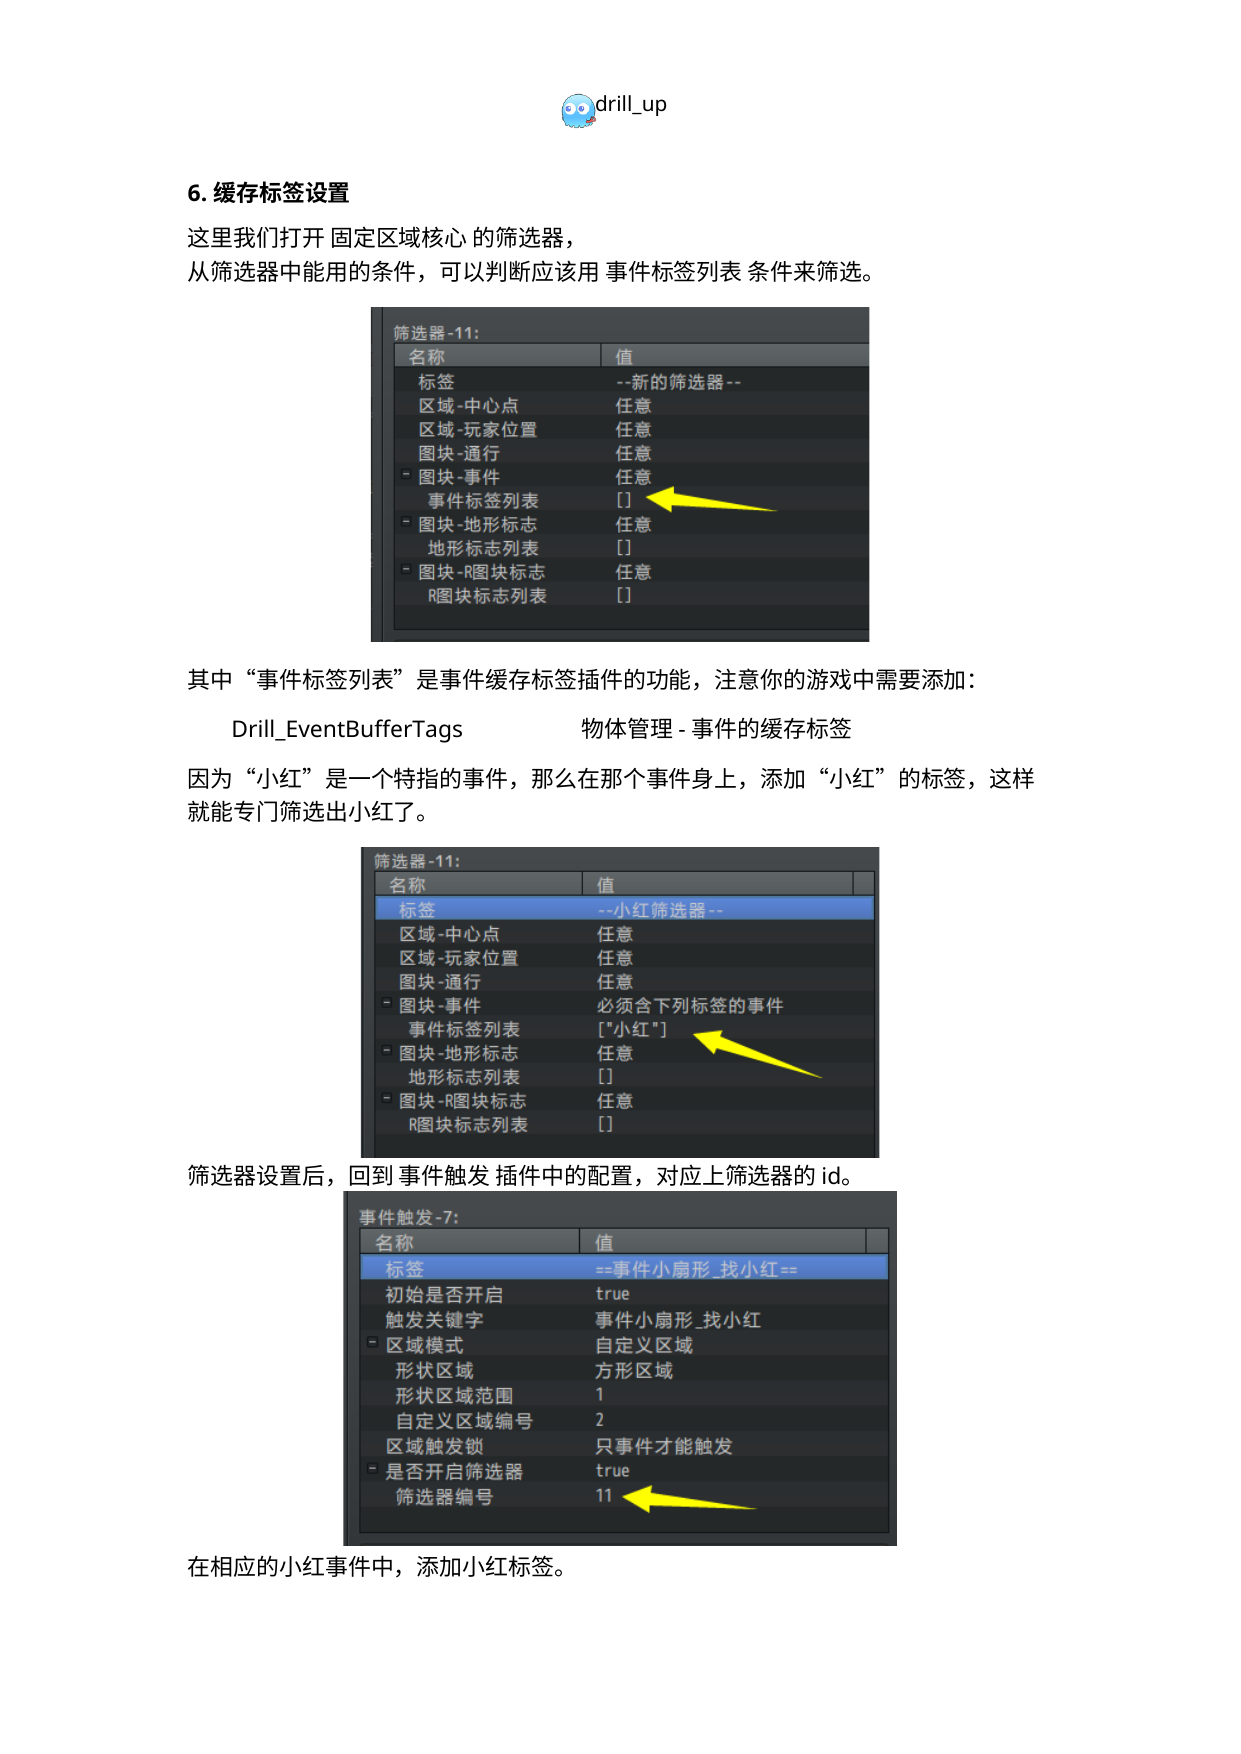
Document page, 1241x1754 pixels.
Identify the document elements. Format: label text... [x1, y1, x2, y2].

text 其中“事件标签列表”是事件缓存标签插件的功能，注意你的游戏中需要添加： [187, 662, 1053, 695]
picture [370, 307, 870, 642]
text 这里我们打开 固定区域核心 的筛选器， [187, 220, 1053, 253]
text Drill_EventBufferTags 物体管理 - 事件的缓存标签 [187, 695, 1053, 760]
picture [556, 88, 597, 130]
picture [360, 847, 880, 1158]
text 因为“小红”是一个特指的事件，那么在那个事件身上，添加“小红”的标签，这样就能专门筛选出小红了。 [187, 760, 1053, 827]
subtitle 6. 缓存标签设置 [187, 174, 1053, 208]
text 从筛选器中能用的条件，可以判断应该用 事件标签列表 条件来筛选。 [187, 253, 1053, 287]
text 筛选器设置后，回到 事件触发 插件中的配置，对应上筛选器的id。 [187, 1158, 1053, 1191]
text 在相应的小红事件中，添加小红标签。 [187, 1549, 1053, 1582]
picture [343, 1191, 897, 1546]
